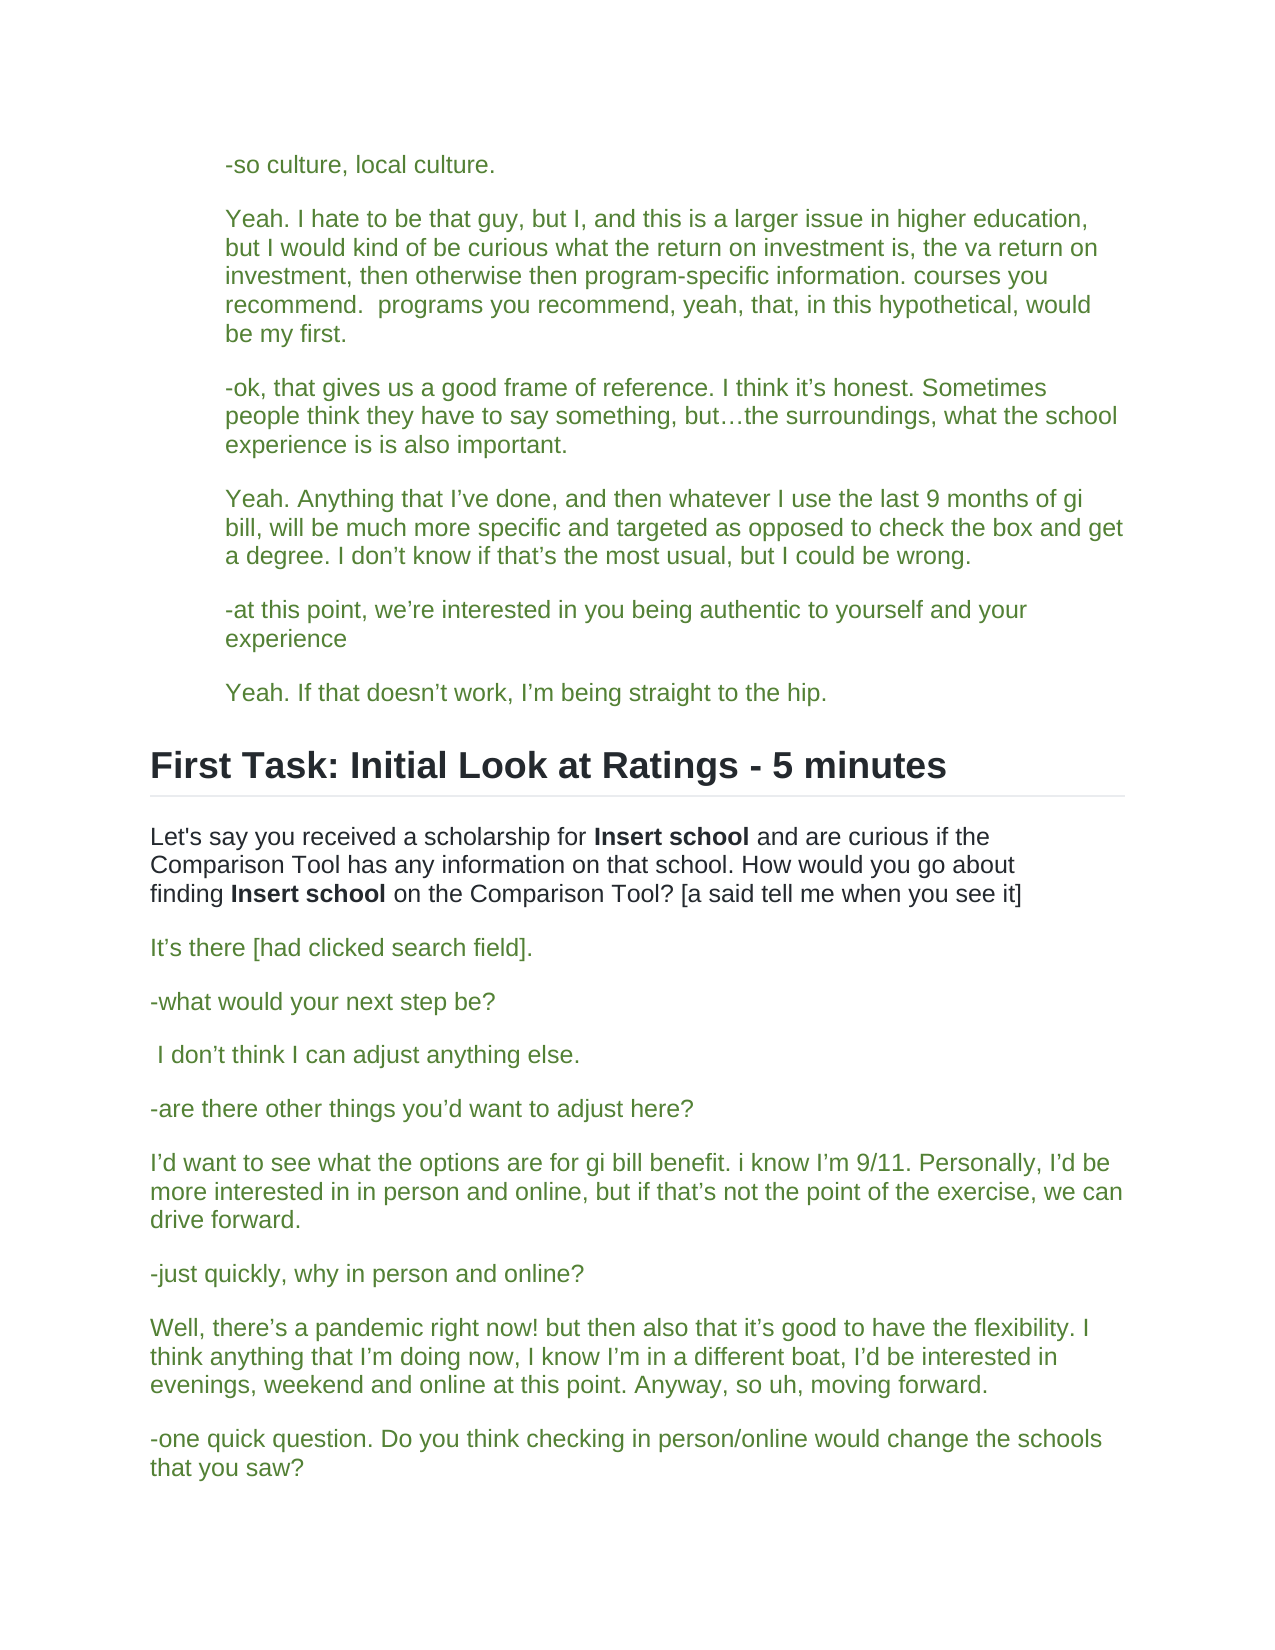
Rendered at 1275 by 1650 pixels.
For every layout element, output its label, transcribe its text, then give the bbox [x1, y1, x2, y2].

text Yeah. Anything that I’ve done, and then whatever I use the last 9 months of gi bill, will be much more specific and targeted as opposed to check the box and get a degree. I don’t know if that’s the most usual, but I could be wrong. [225, 484, 1125, 570]
text -one quick question. Do you think checking in person/online would change the schools that you saw? [150, 1424, 1125, 1482]
text I’d want to see what the options are for gi bill benefit. i know I’m 9/11. Personally, I’d be more interested in in person and online, but if that’s not the point of the exercise, we can drive forward. [150, 1148, 1125, 1234]
text It’s there [had clicked search field]. [150, 933, 1125, 962]
text Yeah. I hate to be that guy, but I, and this is a larger issue in higher education, but I would kind of be curious what the return on investment is, the va return on investment, then otherwise then program-specific information. courses you recommend. programs you recommend, yeah, that, in this hypothetical, would be my first. [225, 204, 1125, 347]
text I don’t think I can adjust anything else. [150, 1041, 1125, 1069]
text Let's say you received a scholarship for Insert school and are curious if the Comparison Tool has any information on that school. How would you go about finding Insert school on the Comparison Tool? [a said tell me when you see it] [150, 822, 1125, 908]
text First Task: Initial Look at Ratings - 5 minutes [150, 744, 1125, 795]
text -at this point, we’re interested in you being authentic to yourself and your experience [225, 595, 1125, 652]
text Yeah. If that doesn’t work, I’m being straight to the hip. [225, 677, 1125, 706]
text -what would your next step be? [150, 987, 1125, 1016]
text -are there other things you’d want to adjust here? [150, 1094, 1125, 1123]
text -ok, that gives us a good frame of reference. I think it’s honest. Sometimes people think they have to say something, but…the surroundings, what the school experience is is also important. [225, 372, 1125, 459]
text Well, there’s a pandemic right now! but then also that it’s good to have the flexibility. I think anything that I’m doing now, I know I’m in a different boat, I’d be interested in evenings, weekend and online at this point. Anyway, so uh, moving forward. [150, 1313, 1125, 1399]
text -so culture, local culture. [225, 150, 1125, 179]
text -just quickly, why in person and online? [150, 1259, 1125, 1288]
